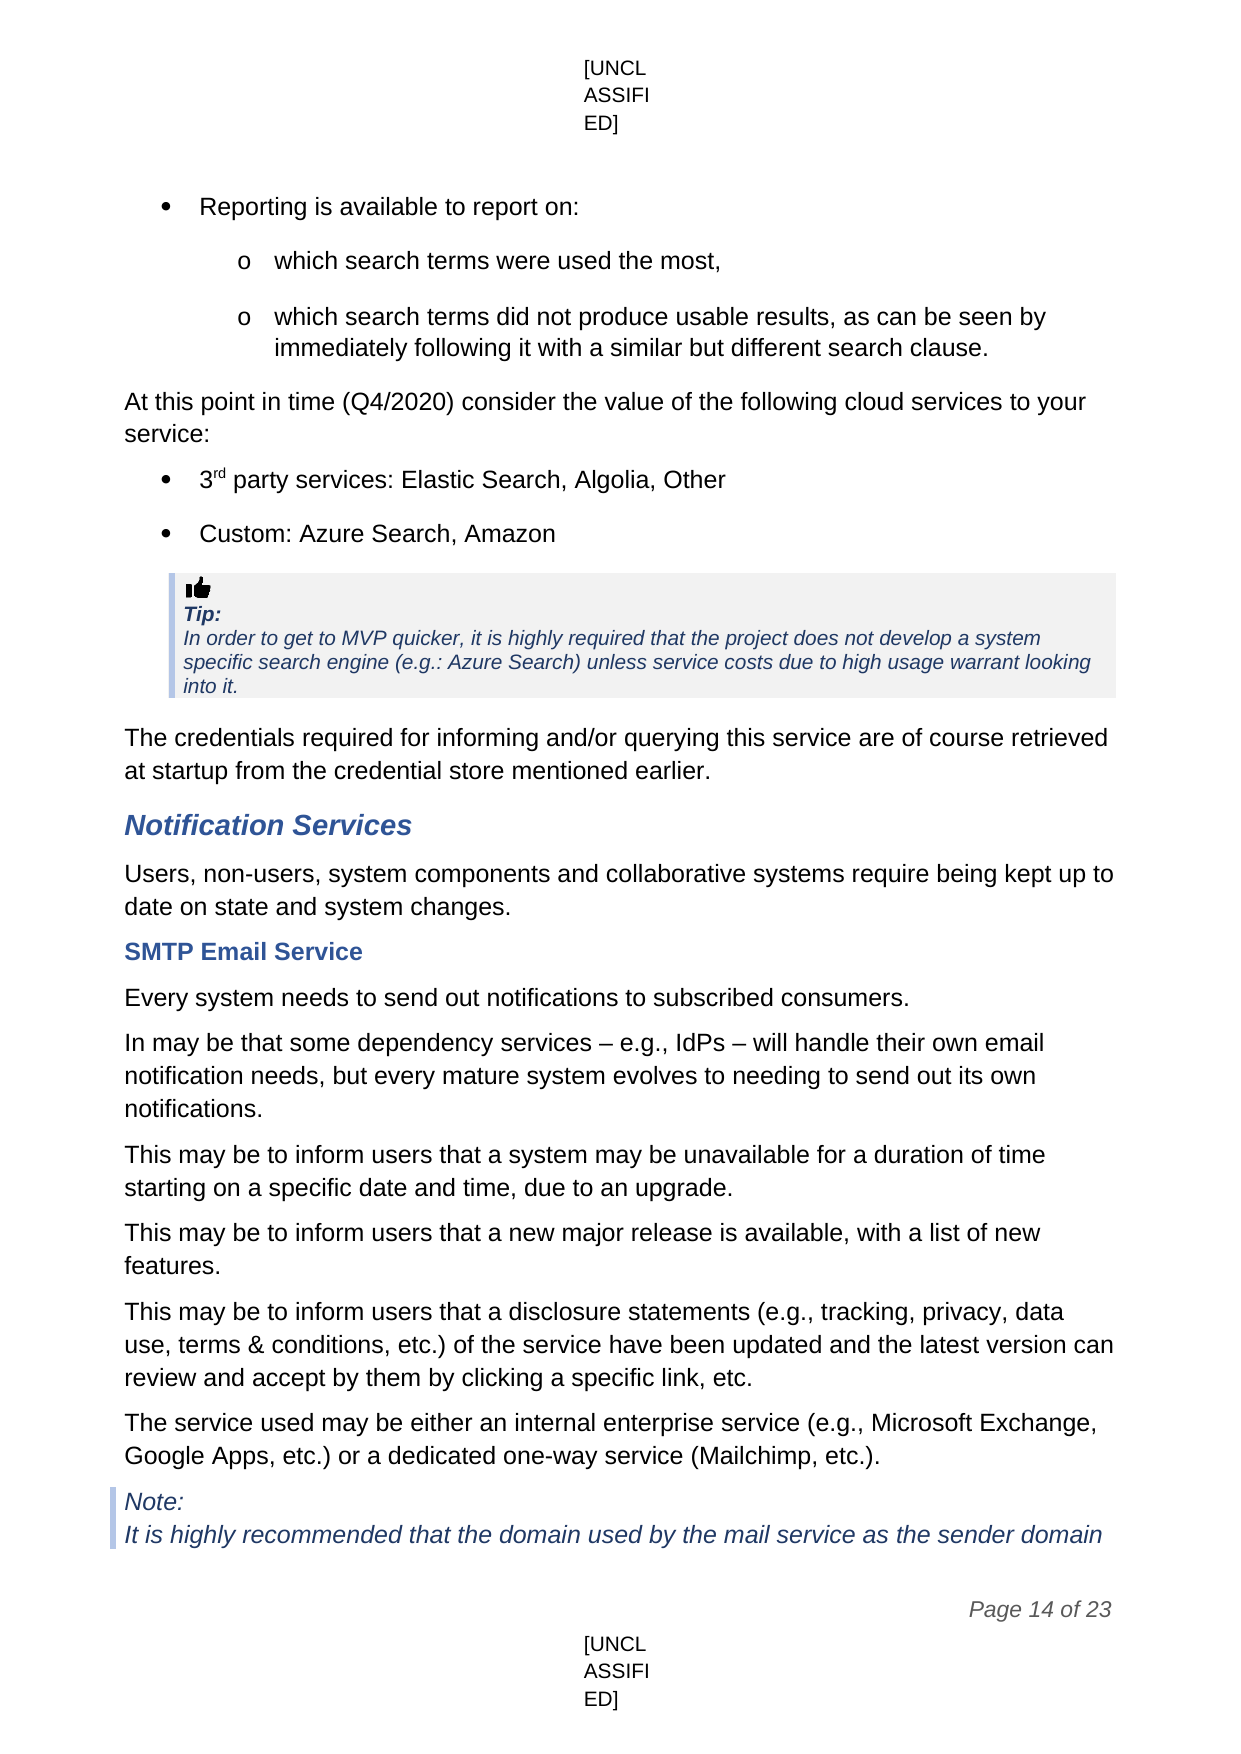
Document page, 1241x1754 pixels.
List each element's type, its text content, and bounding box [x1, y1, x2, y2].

list Reporting is available to report on: [162, 192, 1116, 221]
picture [183, 572, 213, 602]
list 3rd party services: Elastic Search, Algolia, Other [162, 465, 1116, 494]
list which search terms were used the most, [237, 246, 1116, 277]
list Custom: Azure Search, Amazon [162, 519, 1116, 548]
list which search terms did not produce usable results, as can be seen by immediately following it with a similar but different search clause. [237, 302, 1116, 361]
text Tip: In order to get to MVP quicker, it is highly required that the project does not develop a system specific search engine (e.g.: Azure Search) unless service costs due to high usage warrant looking into it. [175, 573, 1116, 698]
subtitle Notification Services [124, 807, 1116, 841]
text Every system needs to send out notifications to subscribed consumers. [124, 983, 1116, 1011]
text This may be to inform users that a new major release is available, with a list of new features. [124, 1218, 1116, 1280]
text The service used may be either an internal enterprise service (e.g., Microsoft Exchange, Google Apps, etc.) or a dedicated one-way service (Mailchimp, etc.). [124, 1408, 1116, 1470]
subtitle SMTP Email Service [124, 937, 1116, 966]
text At this point in time (Q4/2020) consider the value of the following cloud services to your service: [124, 386, 1116, 448]
text The credentials required for informing and/or querying this service are of course retrieved at startup from the credential store mentioned earlier. [124, 723, 1116, 784]
text In may be that some dependency services – e.g., IdPs – will handle their own email notification needs, but every mature system evolves to needing to send out its own notifications. [124, 1028, 1116, 1123]
text This may be to inform users that a system may be unavailable for a duration of time starting on a specific date and time, due to an upgrade. [124, 1140, 1116, 1201]
text This may be to inform users that a disclosure statements (e.g., tracking, privacy, data use, terms & conditions, etc.) of the service have been updated and the latest version can review and accept by them by clicking a specific link, etc. [124, 1297, 1116, 1392]
text Users, non-users, system components and collaborative systems require being kept up to date on state and system changes. [124, 858, 1116, 920]
